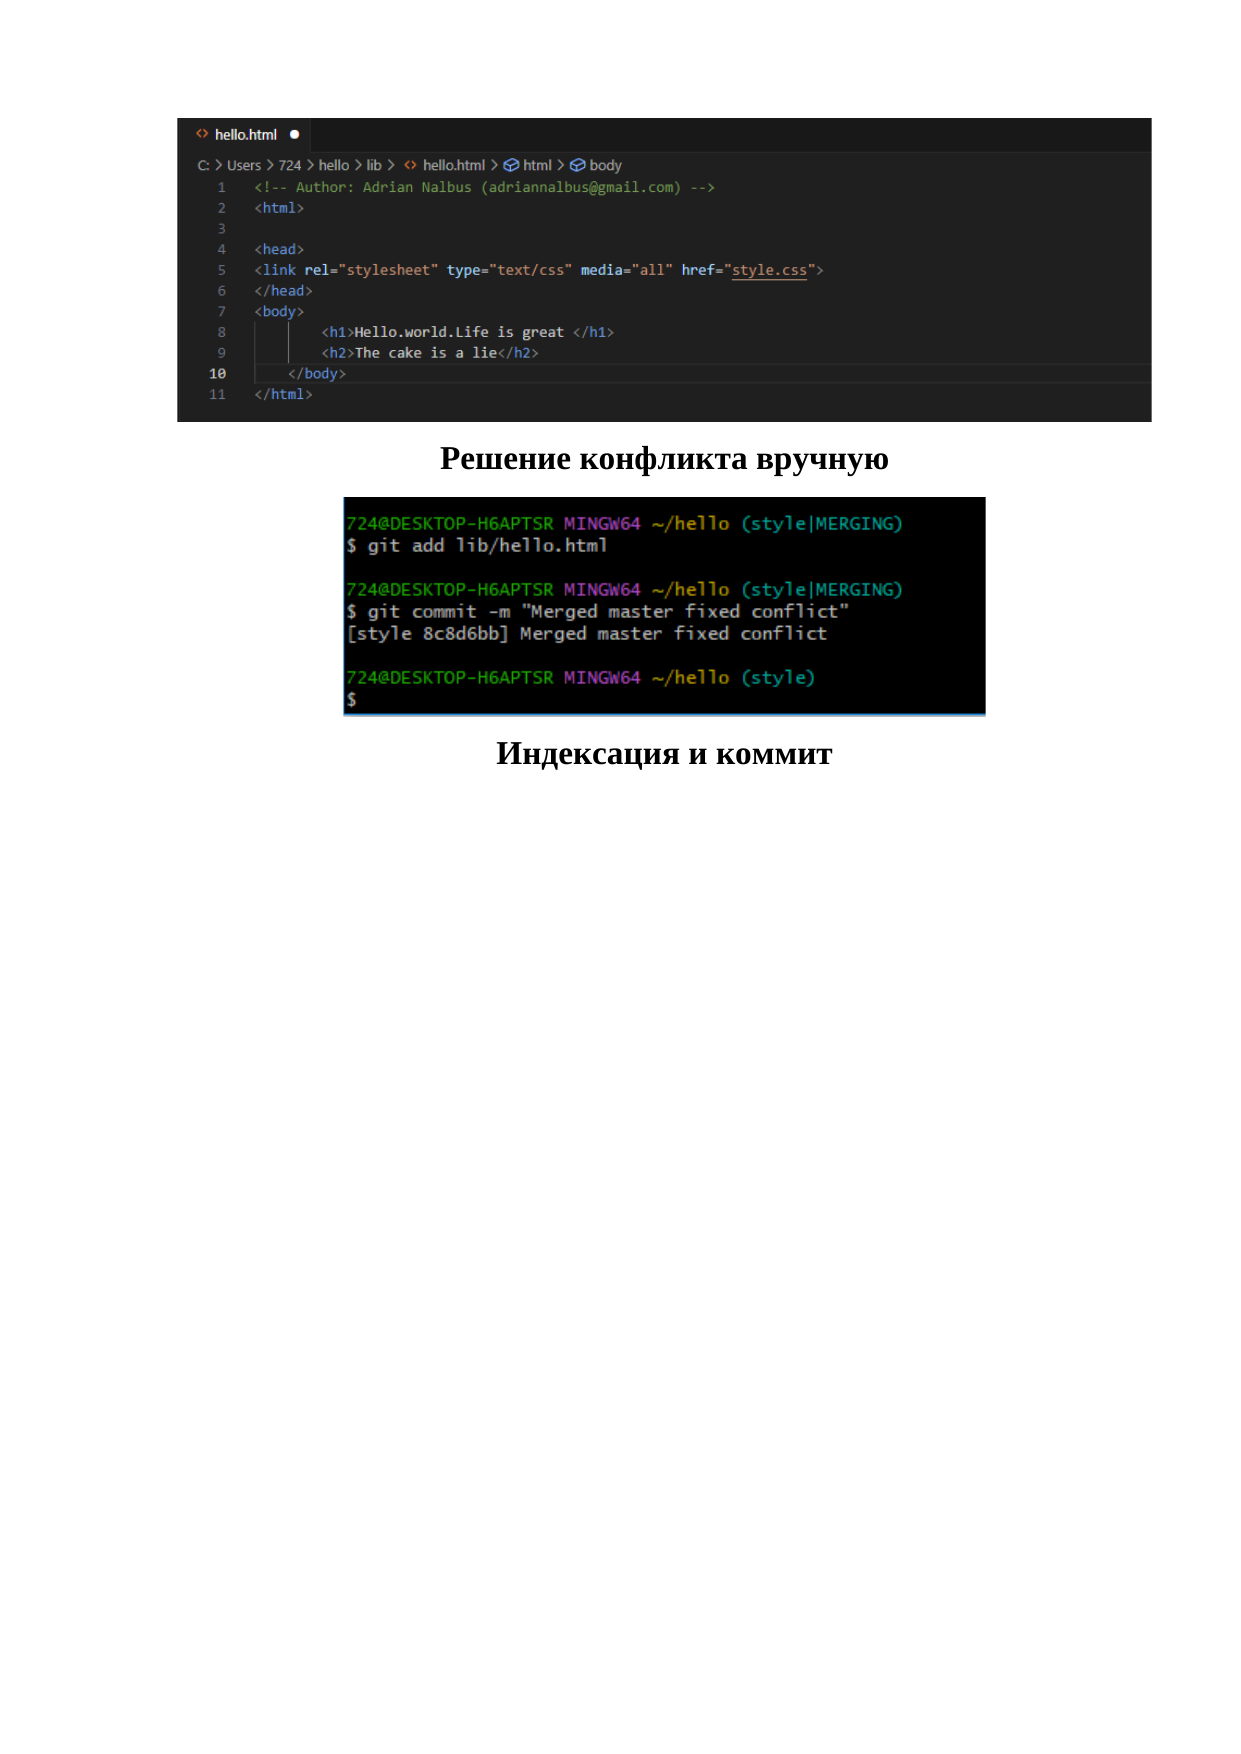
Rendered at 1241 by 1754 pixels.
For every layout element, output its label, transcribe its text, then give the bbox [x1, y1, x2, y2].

picture [177, 118, 1152, 422]
picture [343, 497, 986, 717]
text Индексация и коммит [177, 733, 1152, 771]
text Решение конфликта вручную [177, 438, 1152, 477]
